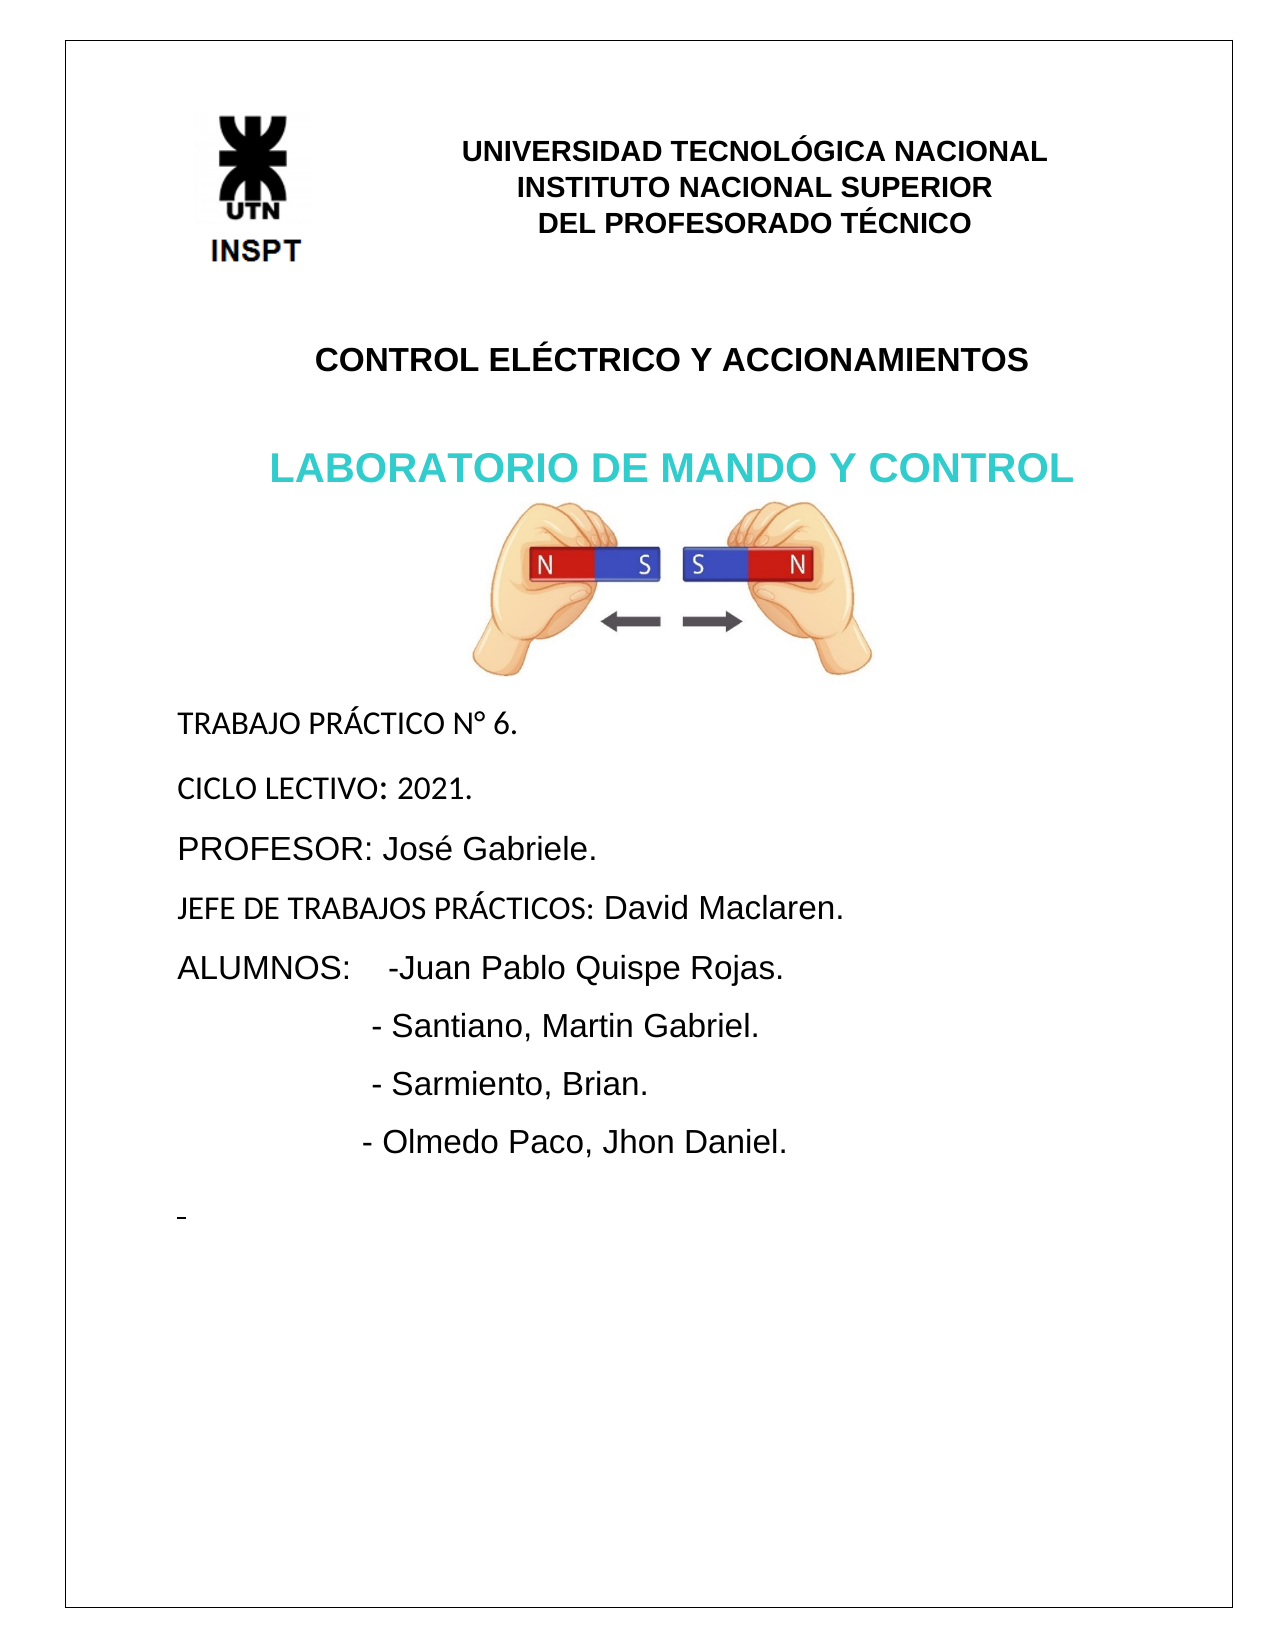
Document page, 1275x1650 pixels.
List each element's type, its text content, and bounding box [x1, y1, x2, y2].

text INSTITUTO NACIONAL SUPERIOR [324, 168, 1167, 202]
text CONTROL ELÉCTRICO Y ACCIONAMIENTOS [177, 338, 1167, 377]
text UNIVERSIDAD TECNOLÓGICA NACIONAL [324, 132, 1167, 166]
text - Sarmiento, Brian. [177, 1063, 1167, 1101]
text DEL PROFESORADO TÉCNICO [324, 204, 1167, 238]
text ALUMNOS: -Juan Pablo Quispe Rojas. [177, 946, 1167, 985]
text PROFESOR: José Gabriele. [177, 827, 1167, 866]
text TRABAJO PRÁCTICO N° 6. [177, 700, 1167, 741]
text - Santiano, Martin Gabriel. [177, 1004, 1167, 1043]
picture [467, 491, 877, 682]
text CICLO LECTIVO: 2021. [177, 761, 1167, 807]
text - Olmedo Paco, Jhon Daniel. [177, 1121, 1167, 1159]
picture [177, 103, 324, 269]
text JEFE DE TRABAJOS PRÁCTICOS: David Maclaren. [177, 885, 1167, 926]
